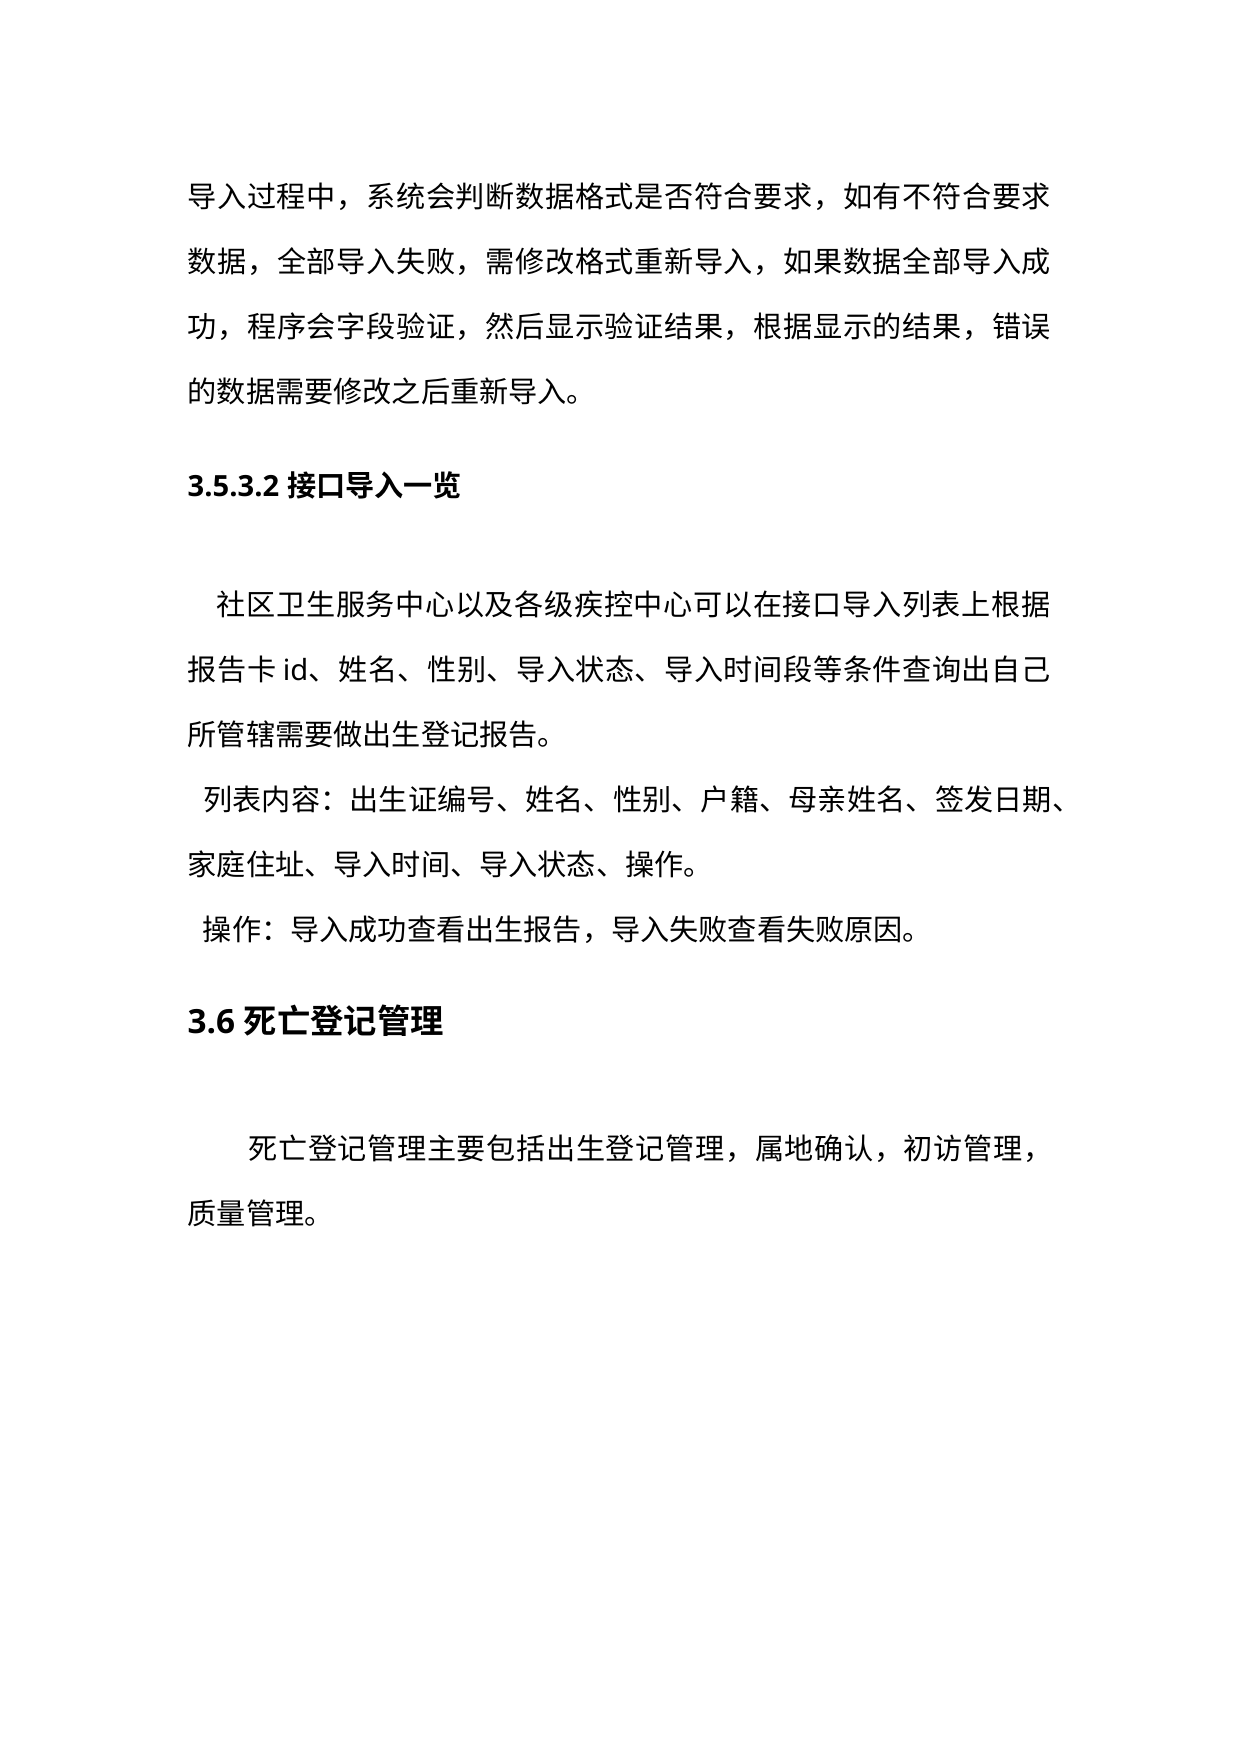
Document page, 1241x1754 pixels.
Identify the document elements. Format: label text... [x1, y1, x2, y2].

text 死亡登记管理主要包括出生登记管理，属地确认，初访管理，质量管理。 [187, 1114, 1053, 1244]
text 社区卫生服务中心以及各级疾控中心可以在接口导入列表上根据报告卡id、姓名、性别、导入状态、导入时间段等条件查询出自己所管辖需要做出生登记报告。 [187, 570, 1053, 765]
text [187, 162, 1053, 422]
subtitle 3.6 死亡登记管理 [187, 987, 1053, 1052]
text 列表内容：出生证编号、姓名、性别、户籍、母亲姓名、签发日期、家庭住址、导入时间、导入状态、操作。 [187, 765, 1053, 895]
text 操作：导入成功查看出生报告，导入失败查看失败原因。 [187, 895, 1053, 960]
subtitle 3.5.3.2 接口导入一览 [187, 451, 1053, 516]
